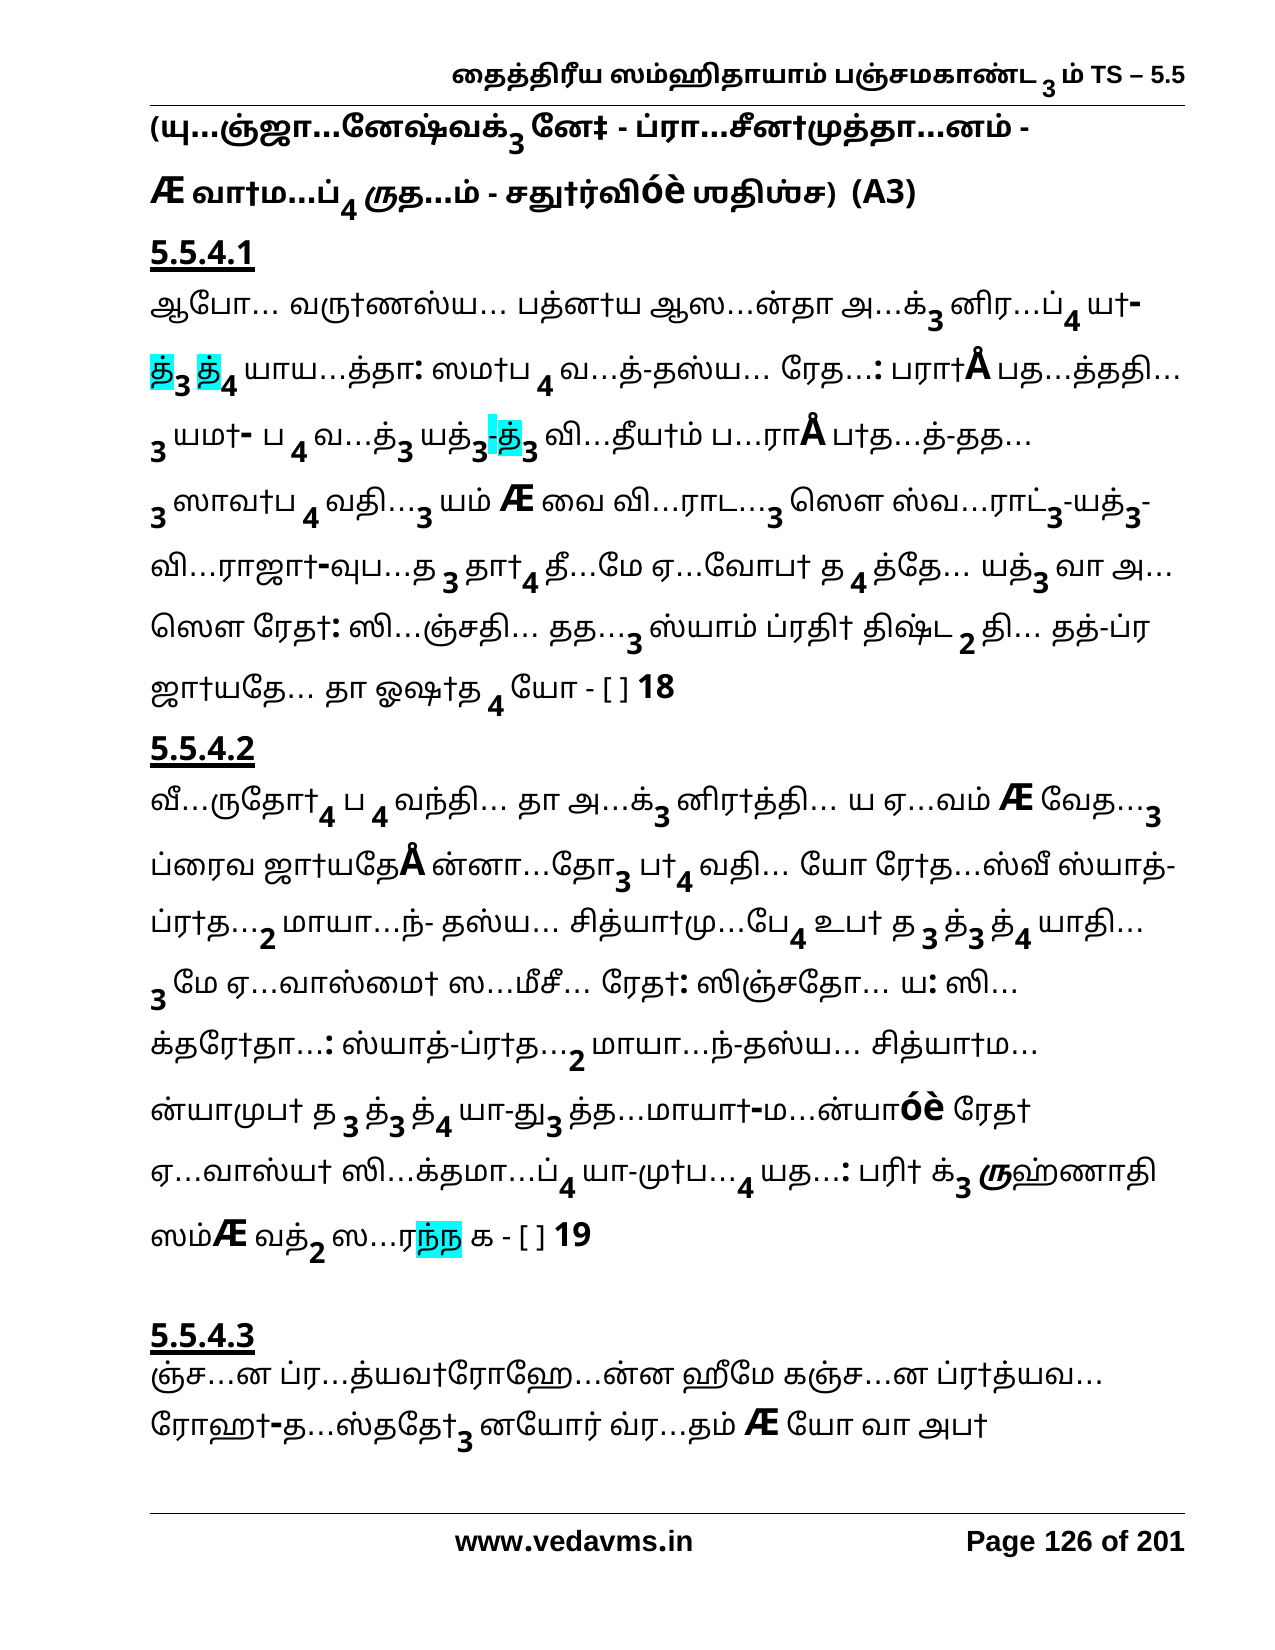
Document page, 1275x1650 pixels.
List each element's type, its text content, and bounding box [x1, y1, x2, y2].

text வீ…ருதோ†4 ப4வந்தி… தா அ…க்3னிர†த்தி… ய ஏ…வம் Æவேத…3 ப்ரைவ ஜா†யதேÅன்னா…தோ3 ப†4வதி… யோ ரே†த…ஸ்வீ ஸ்யாத்-ப்ர†த…2மாயா…ந்- தஸ்ய… சித்யா†மு…பே4 உப† த3த்3த்4யாதி…3மே ஏ…வாஸ்மை† ஸ…மீசீ… ரேத†: ஸிஞ்சதோ… ய: ஸி…க்தரே†தா…: ஸ்யாத்-ப்ர†த…2மாயா…ந்-தஸ்ய… சித்யா†ம…ன்யாமுப† த3த்3த்4யா-து3த்த…மாயா†-ம…ன்யாóè ரேத† [150, 770, 1185, 1146]
text ஆபோ… வரு†ணஸ்ய… பத்ன†ய ஆஸ…ன்தா அ…க்3னிர…ப்4ய†- த்3த்4யாய…த்தா: ஸம†ப4வ…த்-தஸ்ய… ரேத…: பரா†Åபத…த்ததி…3யம†- ப4வ…த்3யத்3-த்3வி…தீய†ம் ப…ராÅப†த…த்-தத…3ஸாவ†ப4வதி…3யம் Æவை வி…ராட…3ஸௌ ஸ்வ…ராட்3-யத்3-வி…ராஜா†-வுப…த3தா†4தீ…மே ஏ…வோப† த4த்தே… யத்3வா அ…ஸௌ ரேத†: ஸி…ஞ்சதி… தத…3ஸ்யாம் ப்ரதி† திஷ்ட2தி… தத்-ப்ர ஜா†யதே… தா ஓஷ†த4யோ - [ ] 18 [150, 274, 1185, 724]
text 5.5.4.2 [150, 724, 1185, 770]
text (யு…ஞ்ஜா…னேஷ்வக்3னே‡ - ப்ரா…சீன†முத்தா…னம் - Æவா†ம…ப்4ருத…ம் - சது†ர்விóèஶதிஶ்ச) (A3) [150, 106, 1185, 228]
text 5.5.4.3 [150, 1312, 1185, 1357]
text 5.5.4.1 [150, 228, 1185, 274]
text ஏ…வாஸ்ய† ஸி…க்தமா…ப்4யா-மு†ப…4யத…: பரி† க்3ருஹ்ணாதி ஸம்Æவத்2ஸ…ரந்ந க - [ ] 19 [150, 1146, 1185, 1272]
